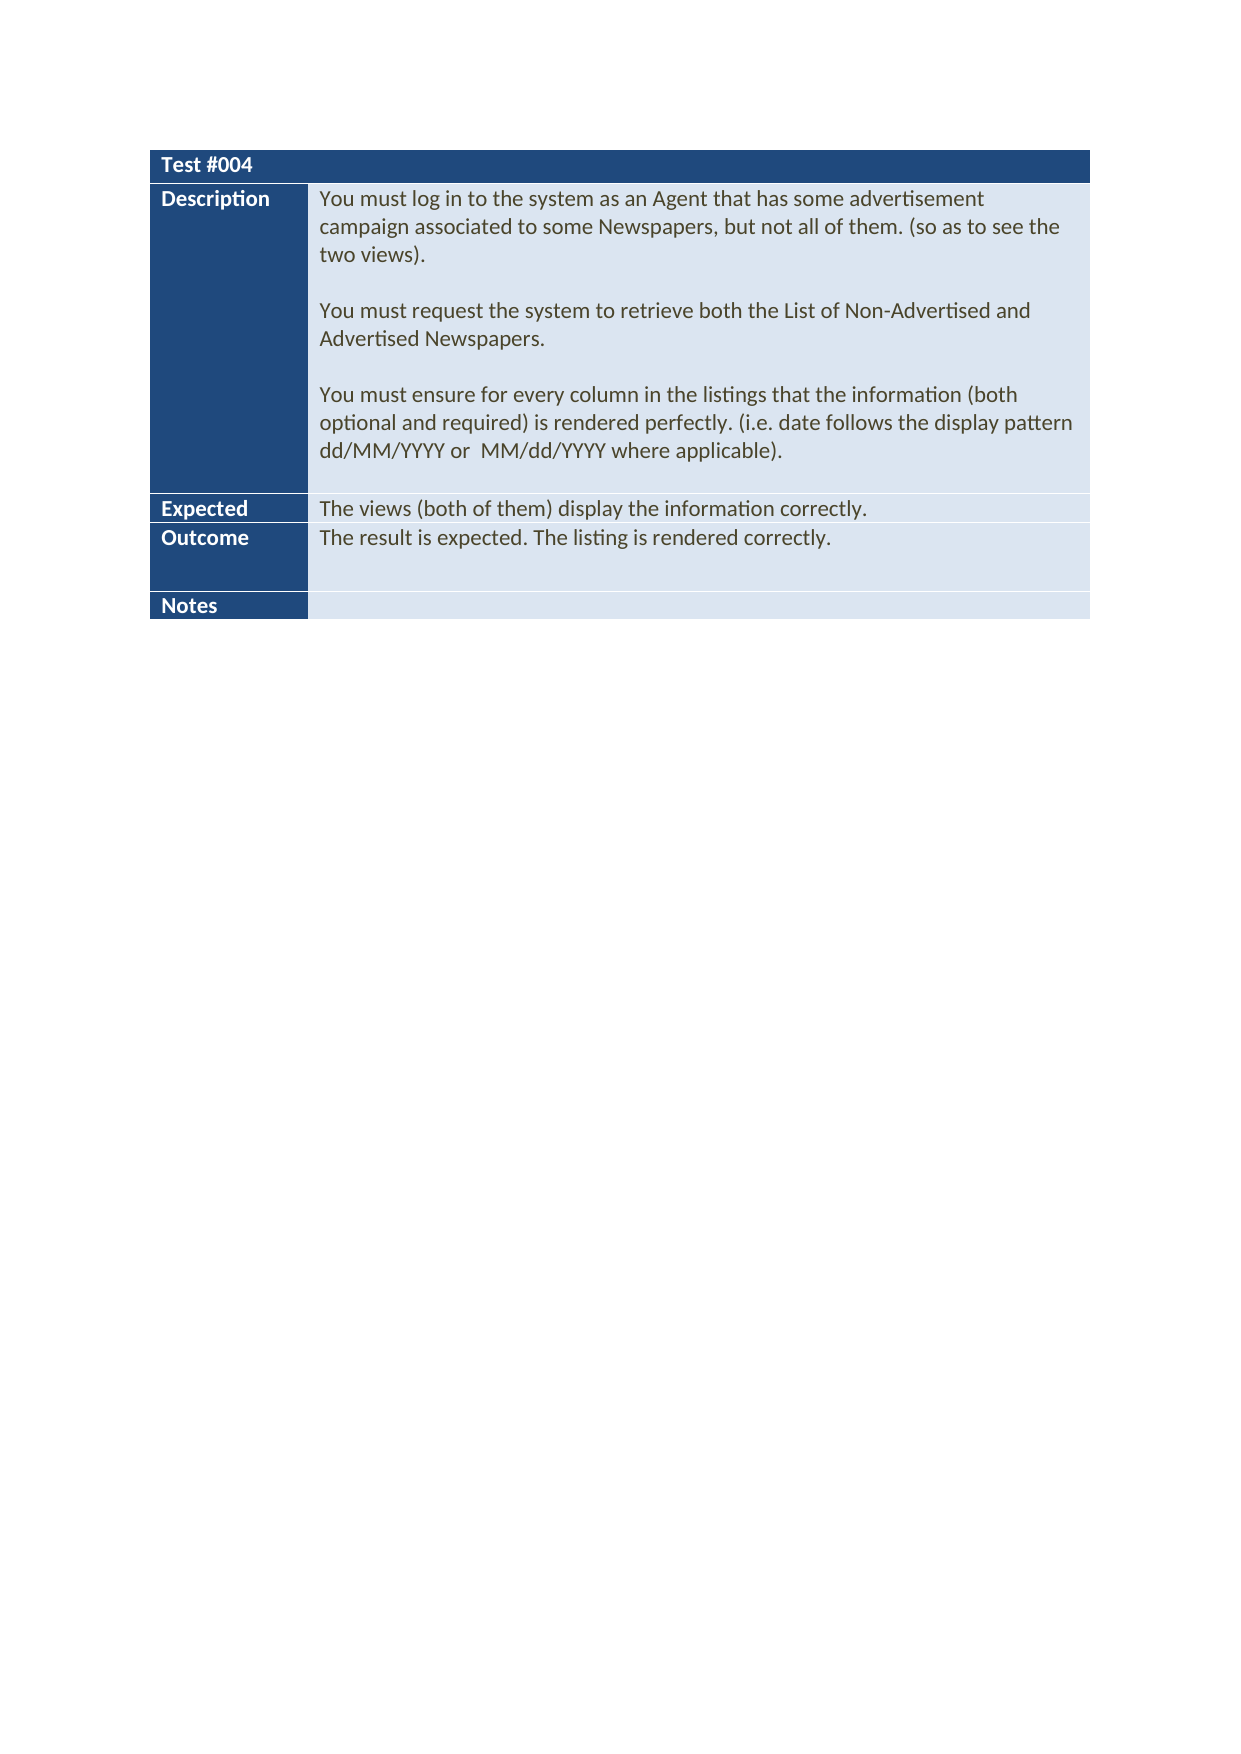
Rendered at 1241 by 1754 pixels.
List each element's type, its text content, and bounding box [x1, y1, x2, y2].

table_cell Notes [150, 592, 308, 619]
table_cell [308, 592, 1090, 619]
table_cell Outcome [150, 523, 308, 591]
table_cell The result is expected. The listing is rendered correctly. [308, 523, 1090, 591]
table_cell The views (both of them) display the information correctly. [308, 494, 1090, 522]
table_cell Description [150, 184, 308, 493]
table_header Test #004 [150, 150, 1090, 183]
table_cell You must log in to the system as an Agent that has some advertisement campaign associated to some Newspapers, but not all of them. (so as to see the two views). You must request the system to retrieve both the List of Non-Advertised and Advertised Newspapers. You must ensure for every column in the listings that the information (both optional and required) is rendered perfectly. (i.e. date follows the display pattern dd/MM/YYYY or MM/dd/YYYY where applicable). [308, 184, 1090, 493]
table_cell Expected [150, 494, 308, 522]
